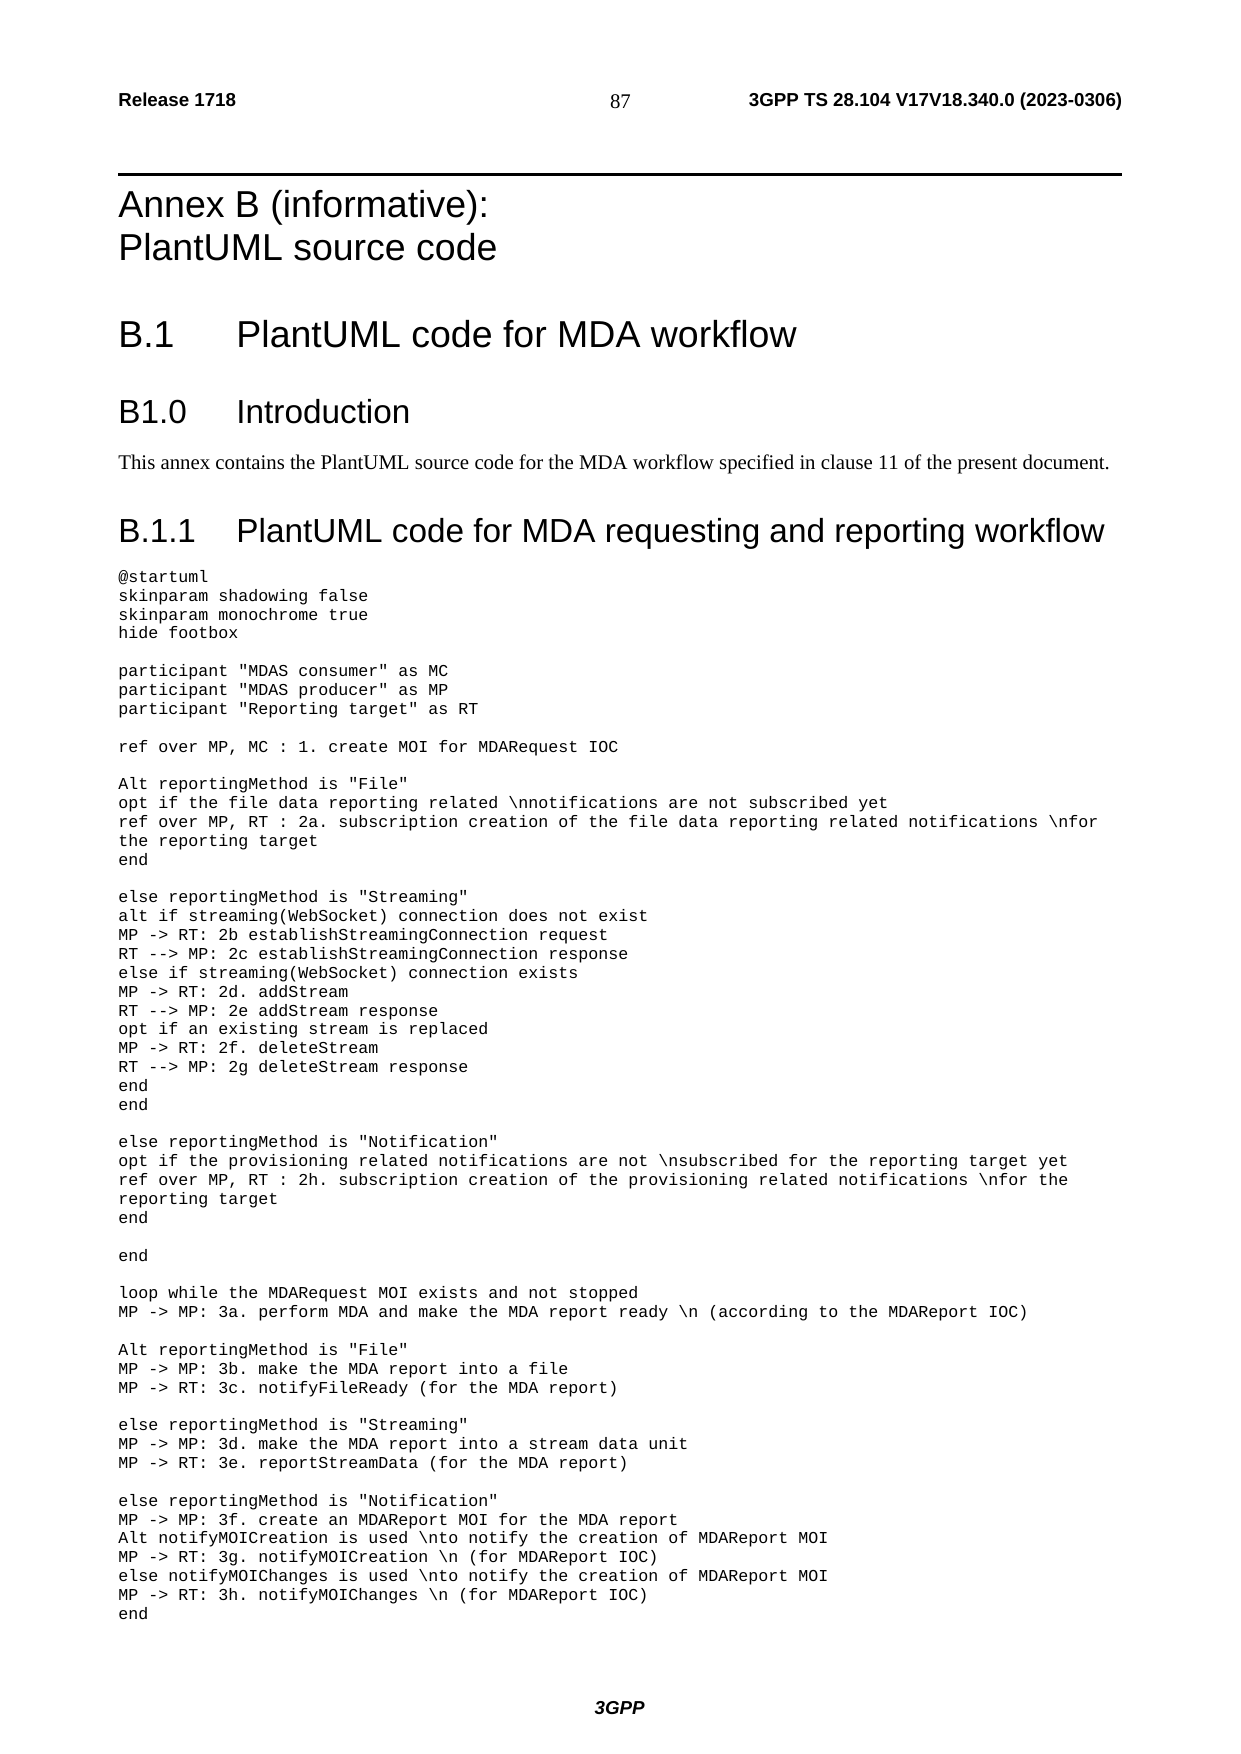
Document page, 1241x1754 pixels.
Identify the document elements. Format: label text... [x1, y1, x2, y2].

text skinparam monochrome true [118, 606, 1122, 625]
text end [118, 1096, 1122, 1115]
text Alt reportingMethod is "File" [118, 1341, 1122, 1360]
text RT --> MP: 2e addStream response [118, 1002, 1122, 1021]
text else reportingMethod is "Notification" [118, 1134, 1122, 1153]
subtitle B.1.1 PlantUML code for MDA requesting and reporting workflow [118, 511, 1122, 550]
text MP -> MP: 3f. create an MDAReport MOI for the MDA report [118, 1511, 1122, 1530]
text end [118, 1247, 1122, 1266]
text This annex contains the PlantUML source code for the MDA workflow specified in clause 11 of the present document. [118, 450, 1122, 474]
text ref over MP, MC : 1. create MOI for MDARequest IOC [118, 738, 1122, 757]
text MP -> RT: 3h. notifyMOIChanges \n (for MDAReport IOC) [118, 1587, 1122, 1605]
text MP -> MP: 3b. make the MDA report into a file [118, 1360, 1122, 1379]
text else reportingMethod is "Notification" [118, 1492, 1122, 1511]
text RT --> MP: 2c establishStreamingConnection response [118, 946, 1122, 964]
text MP -> RT: 3g. notifyMOICreation \n (for MDAReport IOC) [118, 1549, 1122, 1568]
subtitle Annex B (informative): PlantUML source code [118, 176, 1122, 268]
text RT --> MP: 2g deleteStream response [118, 1059, 1122, 1077]
text ref over MP, RT : 2a. subscription creation of the file data reporting related notifications \nfor the reporting target [118, 813, 1122, 851]
text MP -> RT: 2b establishStreamingConnection request [118, 927, 1122, 946]
text MP -> MP: 3a. perform MDA and make the MDA report ready \n (according to the MDAReport IOC) [118, 1304, 1122, 1323]
text Alt reportingMethod is "File" [118, 776, 1122, 795]
text hide footbox [118, 625, 1122, 644]
text participant "Reporting target" as RT [118, 700, 1122, 719]
text else reportingMethod is "Streaming" [118, 889, 1122, 908]
text end [118, 851, 1122, 870]
text @startuml [118, 568, 1122, 587]
text loop while the MDARequest MOI exists and not stopped [118, 1285, 1122, 1304]
text participant "MDAS producer" as MP [118, 682, 1122, 700]
text opt if the provisioning related notifications are not \nsubscribed for the reporting target yet [118, 1153, 1122, 1172]
text MP -> RT: 2f. deleteStream [118, 1040, 1122, 1059]
text else reportingMethod is "Streaming" [118, 1417, 1122, 1436]
text MP -> RT: 3c. notifyFileReady (for the MDA report) [118, 1379, 1122, 1398]
text MP -> MP: 3d. make the MDA report into a stream data unit [118, 1436, 1122, 1454]
text opt if the file data reporting related \nnotifications are not subscribed yet [118, 795, 1122, 813]
text MP -> RT: 3e. reportStreamData (for the MDA report) [118, 1454, 1122, 1473]
text Alt notifyMOICreation is used \nto notify the creation of MDAReport MOI [118, 1530, 1122, 1549]
text alt if streaming(WebSocket) connection does not exist [118, 908, 1122, 927]
text participant "MDAS consumer" as MC [118, 663, 1122, 682]
text skinparam shadowing false [118, 587, 1122, 606]
text MP -> RT: 2d. addStream [118, 983, 1122, 1002]
text end [118, 1077, 1122, 1096]
text opt if an existing stream is replaced [118, 1021, 1122, 1040]
subtitle B.1 PlantUML code for MDA workflow [118, 302, 1122, 355]
text else if streaming(WebSocket) connection exists [118, 964, 1122, 983]
text end [118, 1209, 1122, 1228]
text ref over MP, RT : 2h. subscription creation of the provisioning related notifications \nfor the reporting target [118, 1172, 1122, 1209]
text else notifyMOIChanges is used \nto notify the creation of MDAReport MOI [118, 1568, 1122, 1587]
text end [118, 1605, 1122, 1624]
subtitle B1.0 Introduction [118, 392, 1122, 431]
